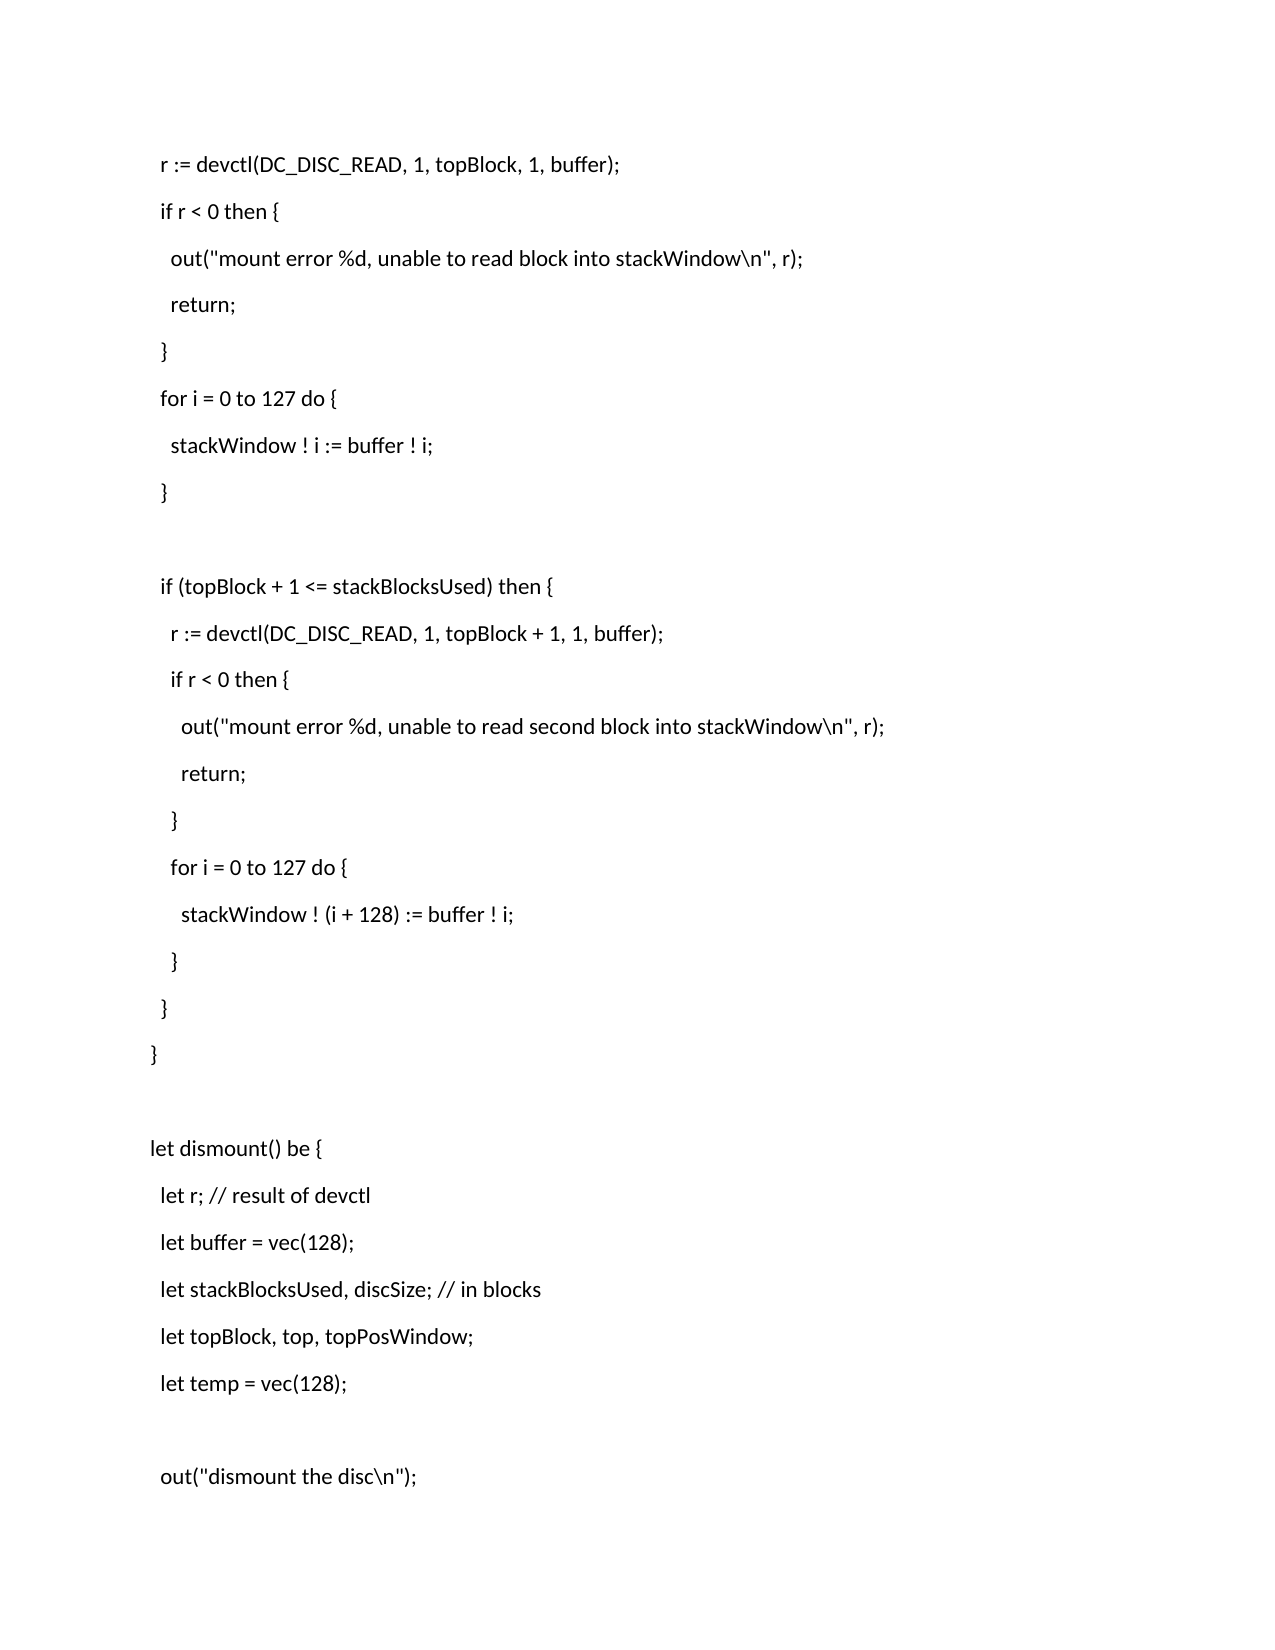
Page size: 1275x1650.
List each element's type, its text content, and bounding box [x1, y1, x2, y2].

text let r; // result of devctl [150, 1181, 1125, 1209]
text for i = 0 to 127 do { [150, 853, 1125, 881]
text let topBlock, top, topPosWindow; [150, 1322, 1125, 1350]
text out("dismount the disc\n"); [150, 1462, 1125, 1491]
text } [150, 947, 1125, 975]
text } [150, 1041, 1125, 1069]
text } [150, 478, 1125, 506]
text } [150, 806, 1125, 834]
text return; [150, 759, 1125, 787]
text } [150, 994, 1125, 1022]
text if r < 0 then { [150, 666, 1125, 694]
text } [150, 337, 1125, 366]
text if r < 0 then { [150, 197, 1125, 225]
text out("mount error %d, unable to read block into stackWindow\n", r); [150, 244, 1125, 272]
text let dismount() be { [150, 1134, 1125, 1162]
text r := devctl(DC_DISC_READ, 1, topBlock + 1, 1, buffer); [150, 619, 1125, 647]
text if (topBlock + 1 <= stackBlocksUsed) then { [150, 572, 1125, 600]
text return; [150, 291, 1125, 319]
text stackWindow ! i := buffer ! i; [150, 431, 1125, 459]
text let buffer = vec(128); [150, 1228, 1125, 1256]
text r := devctl(DC_DISC_READ, 1, topBlock, 1, buffer); [150, 150, 1125, 178]
text for i = 0 to 127 do { [150, 384, 1125, 412]
text let temp = vec(128); [150, 1369, 1125, 1397]
text stackWindow ! (i + 128) := buffer ! i; [150, 900, 1125, 928]
text let stackBlocksUsed, discSize; // in blocks [150, 1275, 1125, 1303]
text out("mount error %d, unable to read second block into stackWindow\n", r); [150, 712, 1125, 741]
